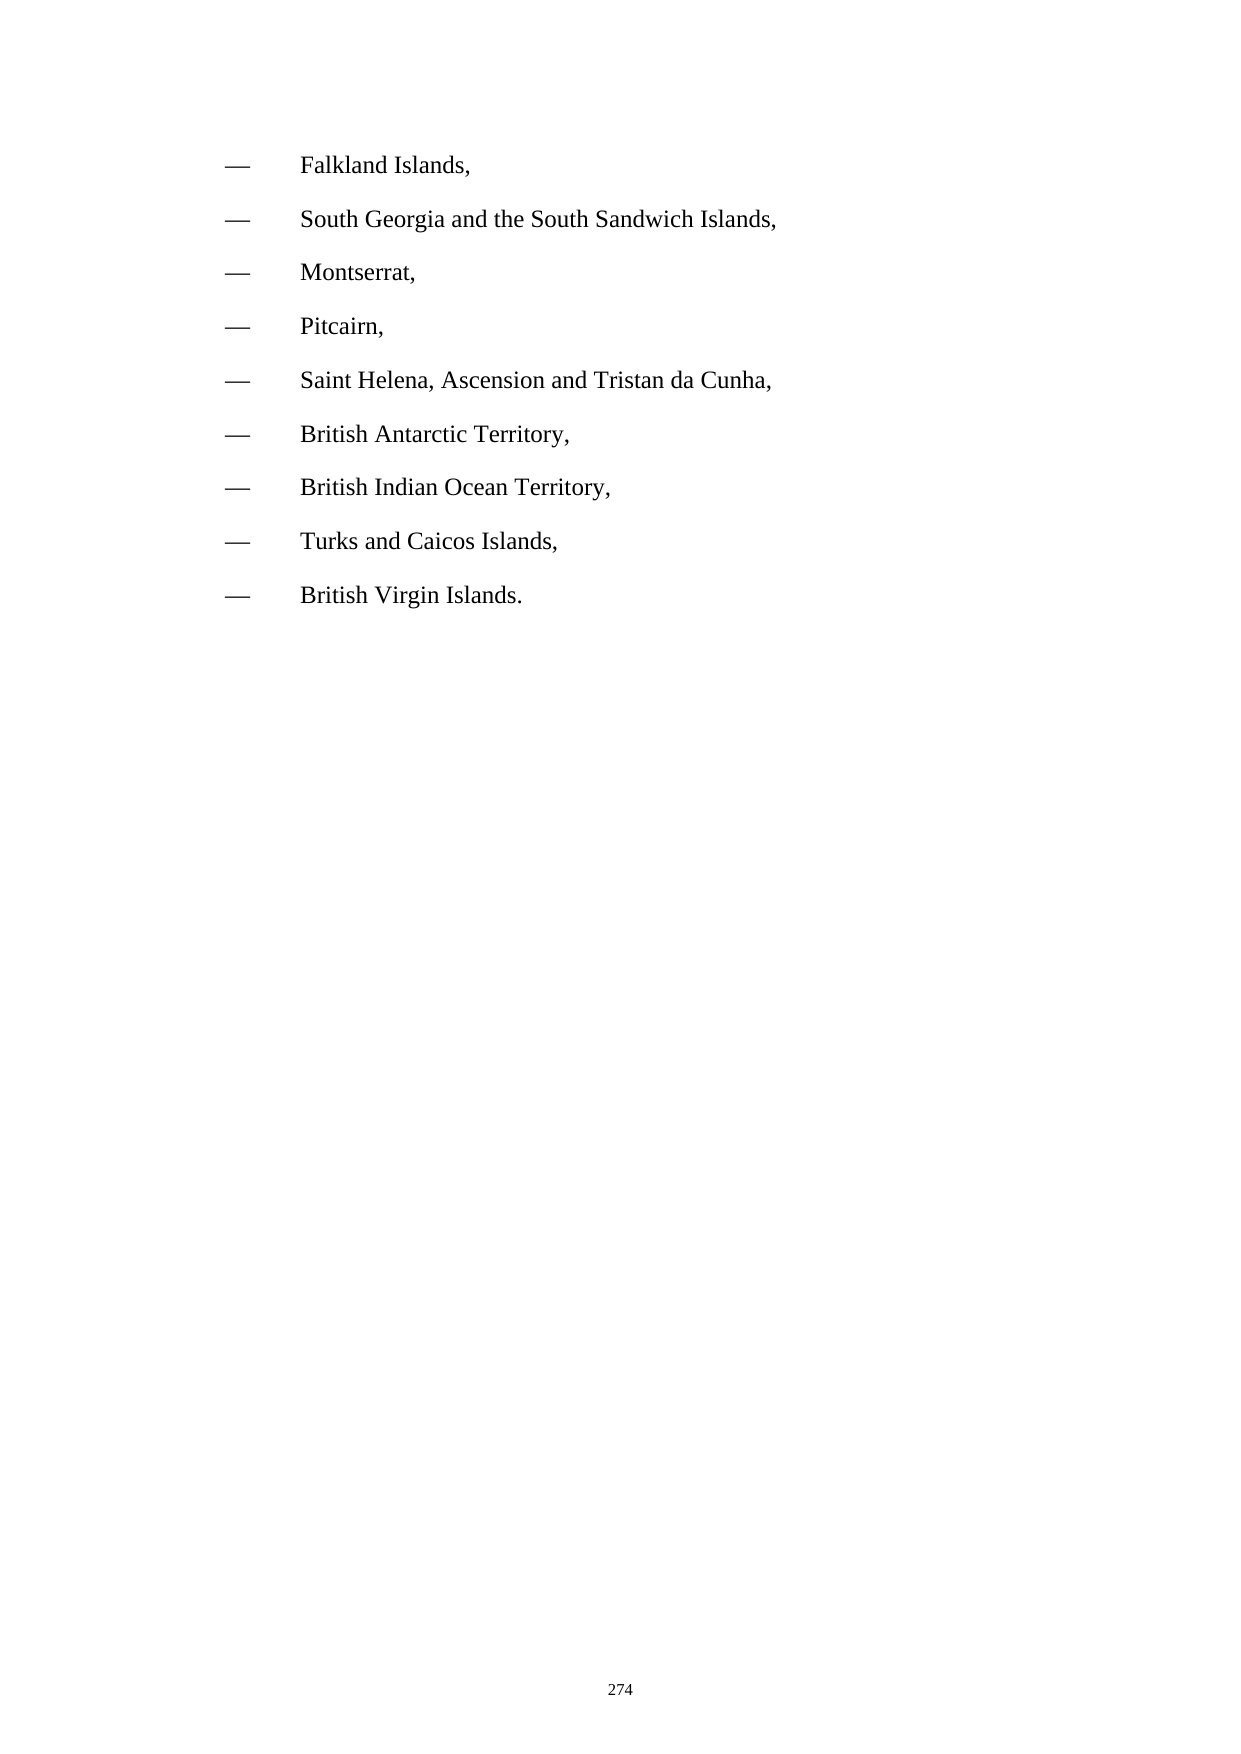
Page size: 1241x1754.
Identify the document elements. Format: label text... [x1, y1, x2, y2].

text — Pitcairn, [225, 311, 1090, 340]
text — Turks and Caicos Islands, [225, 526, 1090, 555]
text — Saint Helena, Ascension and Tristan da Cunha, [225, 365, 1090, 394]
text — British Virgin Islands. [225, 580, 1090, 609]
text — British Antarctic Territory, [225, 419, 1090, 447]
text — Montserrat, [225, 257, 1090, 286]
text — Falkland Islands, [225, 150, 1090, 179]
text — British Indian Ocean Territory, [225, 472, 1090, 501]
text — South Georgia and the South Sandwich Islands, [225, 204, 1090, 232]
